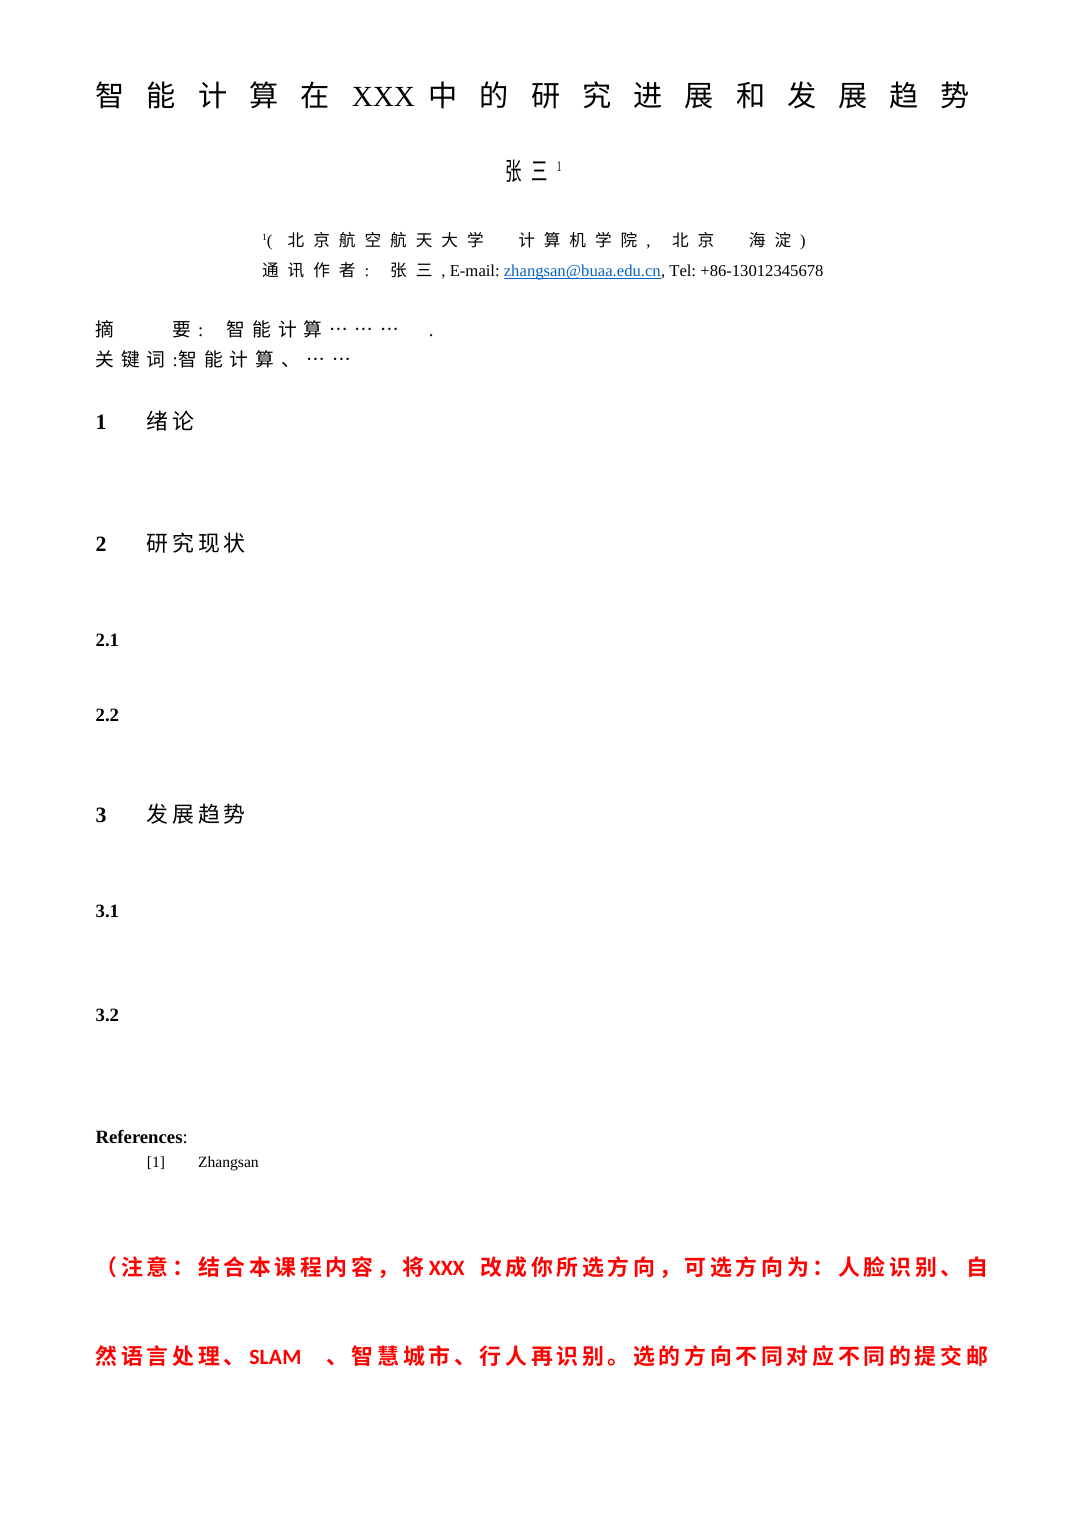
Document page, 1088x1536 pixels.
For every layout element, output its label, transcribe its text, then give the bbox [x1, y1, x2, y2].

subtitle 智能计算在XXX中的研究进展和发展趋势 [95, 64, 992, 124]
subtitle 绪论 [95, 390, 992, 449]
text 摘 要: 智能计算………. [95, 314, 992, 343]
text References: [95, 1126, 992, 1147]
text 张三1 [95, 140, 992, 200]
subtitle 研究现状 [95, 512, 992, 572]
text Zhangsan [137, 1147, 992, 1177]
text 通讯作者: 张三, E-mail: zhangsan@buaa.edu.cn, Tel: +86-13012345678 [95, 254, 992, 284]
text 1(北京航空航天大学 计算机学院, 北京 海淀) [95, 225, 992, 254]
subtitle 发展趋势 [95, 783, 992, 842]
text 关键词: 智能计算、…… [95, 343, 992, 373]
